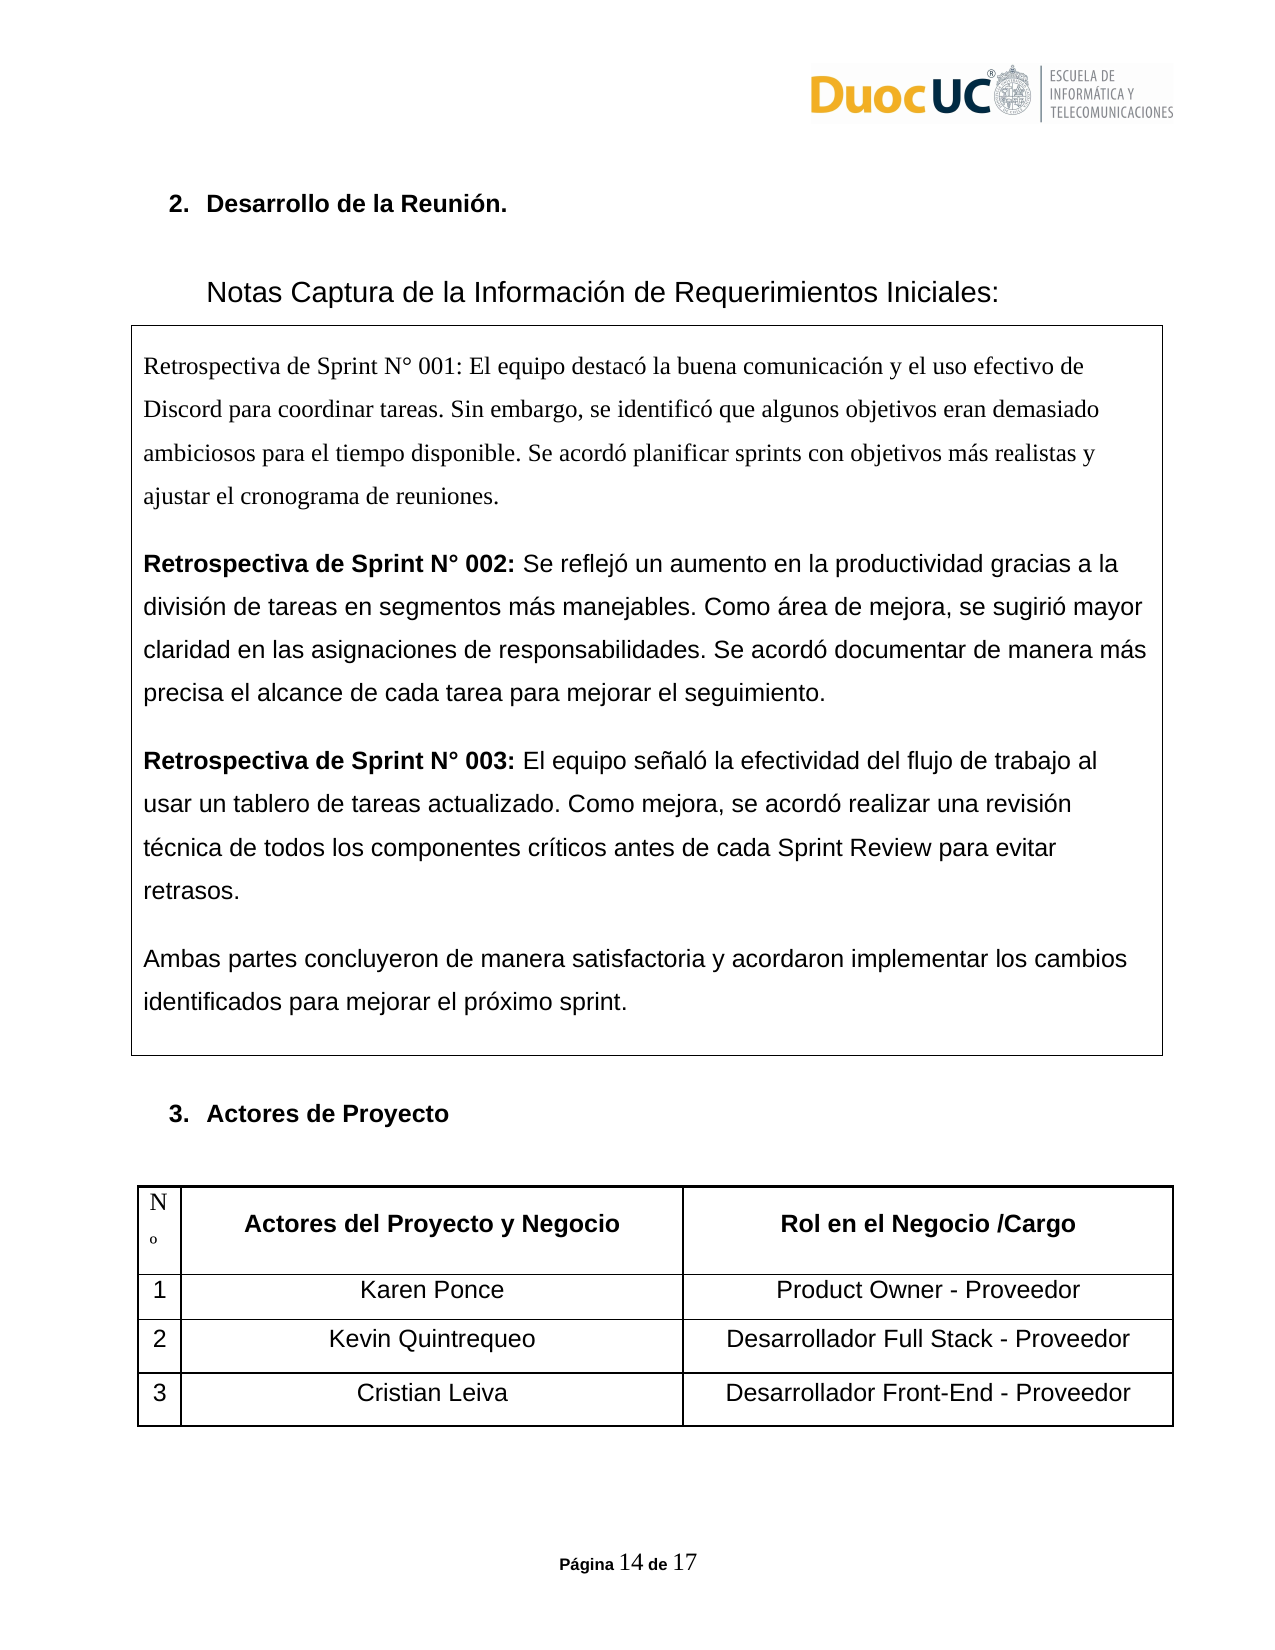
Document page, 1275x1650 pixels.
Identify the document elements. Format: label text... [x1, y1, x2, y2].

list Actores de Proyecto [169, 1099, 1162, 1128]
list Desarrollo de la Reunión. [169, 189, 1162, 217]
text Notas Captura de la Información de Requerimientos Iniciales: [206, 275, 1162, 308]
picture [810, 63, 1174, 124]
